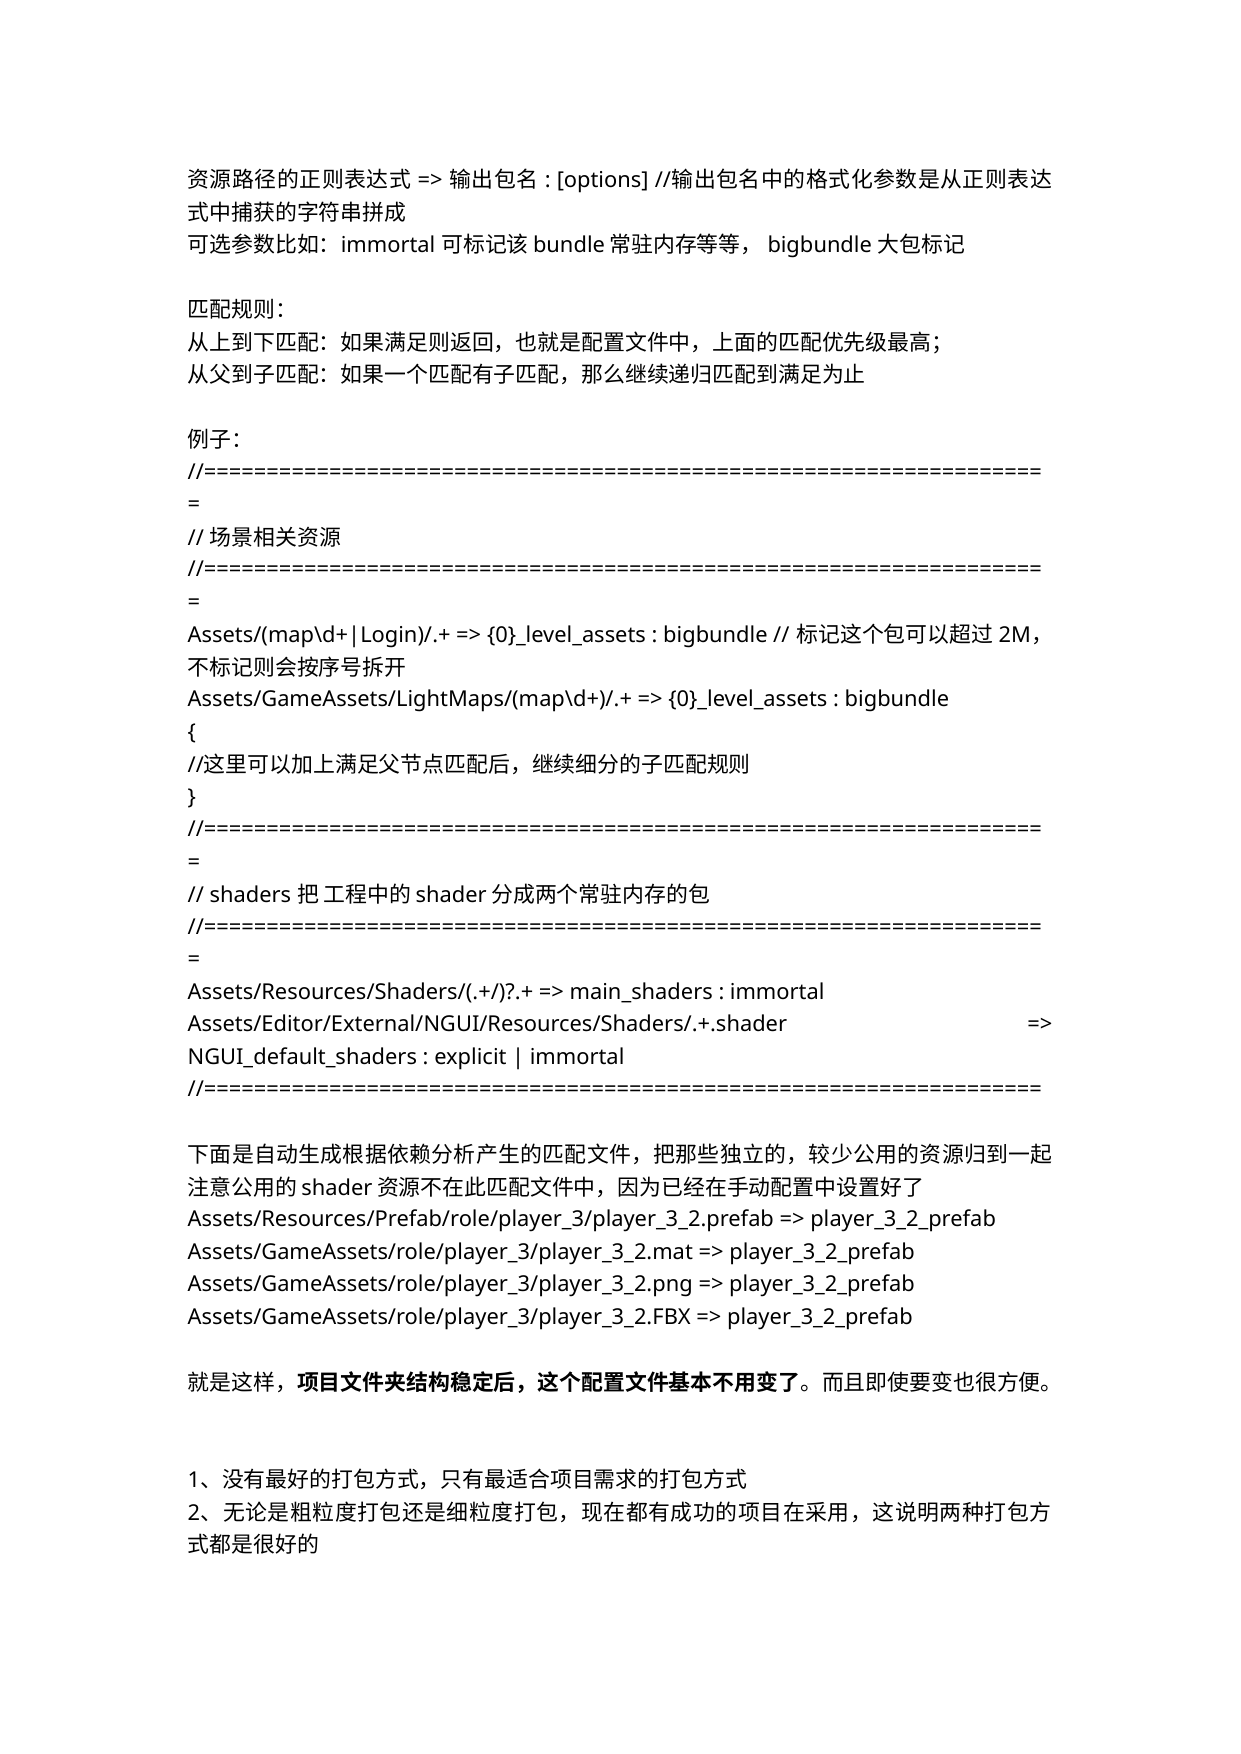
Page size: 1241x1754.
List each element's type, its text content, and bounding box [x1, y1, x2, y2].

text 就是这样，项目文件夹结构稳定后，这个配置文件基本不用变了。而且即使要变也很方便。 [187, 1364, 1053, 1397]
text 匹配规则： 从上到下匹配：如果满足则返回，也就是配置文件中，上面的匹配优先级最高； 从父到子匹配：如果一个匹配有子匹配，那么继续递归匹配到满足为止 [187, 292, 1053, 389]
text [187, 162, 1053, 259]
text 1、没有最好的打包方式，只有最适合项目需求的打包方式 [187, 1462, 1053, 1494]
text 例子： //==================================================================== // 场景相关资源 //==================================================================== Assets/(map\d+|Login)/.+ => {0}_level_assets : bigbundle // 标记这个包可以超过2M，不标记则会按序号拆开 Assets/GameAssets/LightMaps/(map\d+)/.+ => {0}_level_assets : bigbundle { //这里可以加上满足父节点匹配后，继续细分的子匹配规则 } //==================================================================== // shaders 把 工程中的shader分成两个常驻内存的包 //==================================================================== Assets/Resources/Shaders/(.+/)?.+ => main_shaders : immortal Assets/Editor/External/NGUI/Resources/Shaders/.+.shader => NGUI_default_shaders : explicit | immortal //=================================================================== [187, 422, 1053, 1137]
text Assets/Resources/Prefab/role/player_3/player_3_2.prefab => player_3_2_prefab Assets/GameAssets/role/player_3/player_3_2.mat => player_3_2_prefab Assets/GameAssets/role/player_3/player_3_2.png => player_3_2_prefab Assets/GameAssets/role/player_3/player_3_2.FBX => player_3_2_prefab [187, 1202, 1053, 1332]
text 2、无论是粗粒度打包还是细粒度打包，现在都有成功的项目在采用，这说明两种打包方式都是很好的 [187, 1494, 1053, 1559]
text 下面是自动生成根据依赖分析产生的匹配文件，把那些独立的，较少公用的资源归到一起，注意公用的shader资源不在此匹配文件中，因为已经在手动配置中设置好了 [187, 1137, 1053, 1202]
